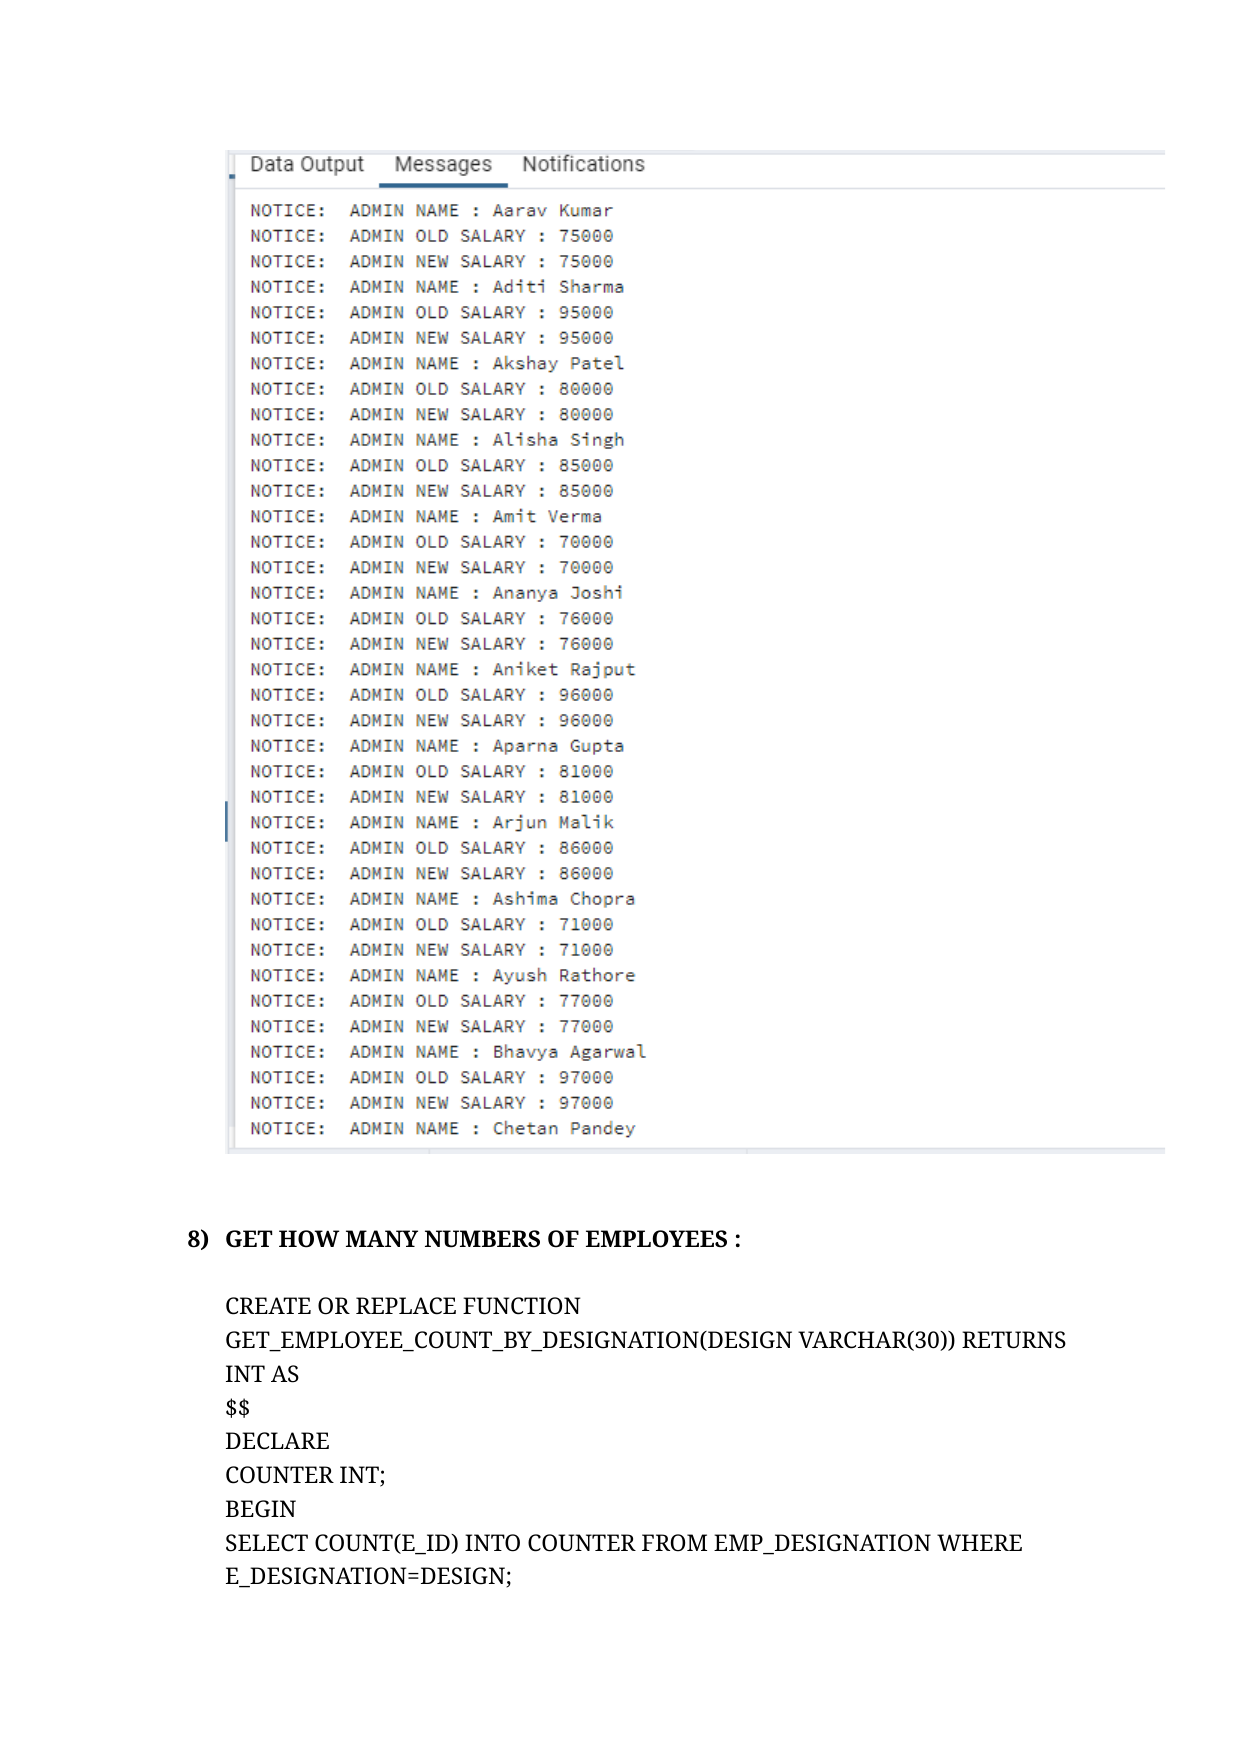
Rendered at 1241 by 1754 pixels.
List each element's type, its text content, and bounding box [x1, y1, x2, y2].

list BEGIN [225, 1493, 1090, 1524]
picture [225, 150, 1166, 1154]
list $$ [225, 1392, 1090, 1423]
list GET HOW MANY NUMBERS OF EMPLOYEES : [187, 1223, 1090, 1254]
list COUNTER INT; [225, 1459, 1090, 1490]
list SELECT COUNT(E_ID) INTO COUNTER FROM EMP_DESIGNATION WHERE E_DESIGNATION=DESIGN; [225, 1527, 1090, 1592]
list CREATE OR REPLACE FUNCTION GET_EMPLOYEE_COUNT_BY_DESIGNATION(DESIGN VARCHAR(30)) RETURNS INT AS [225, 1290, 1090, 1389]
list DECLARE [225, 1425, 1090, 1457]
